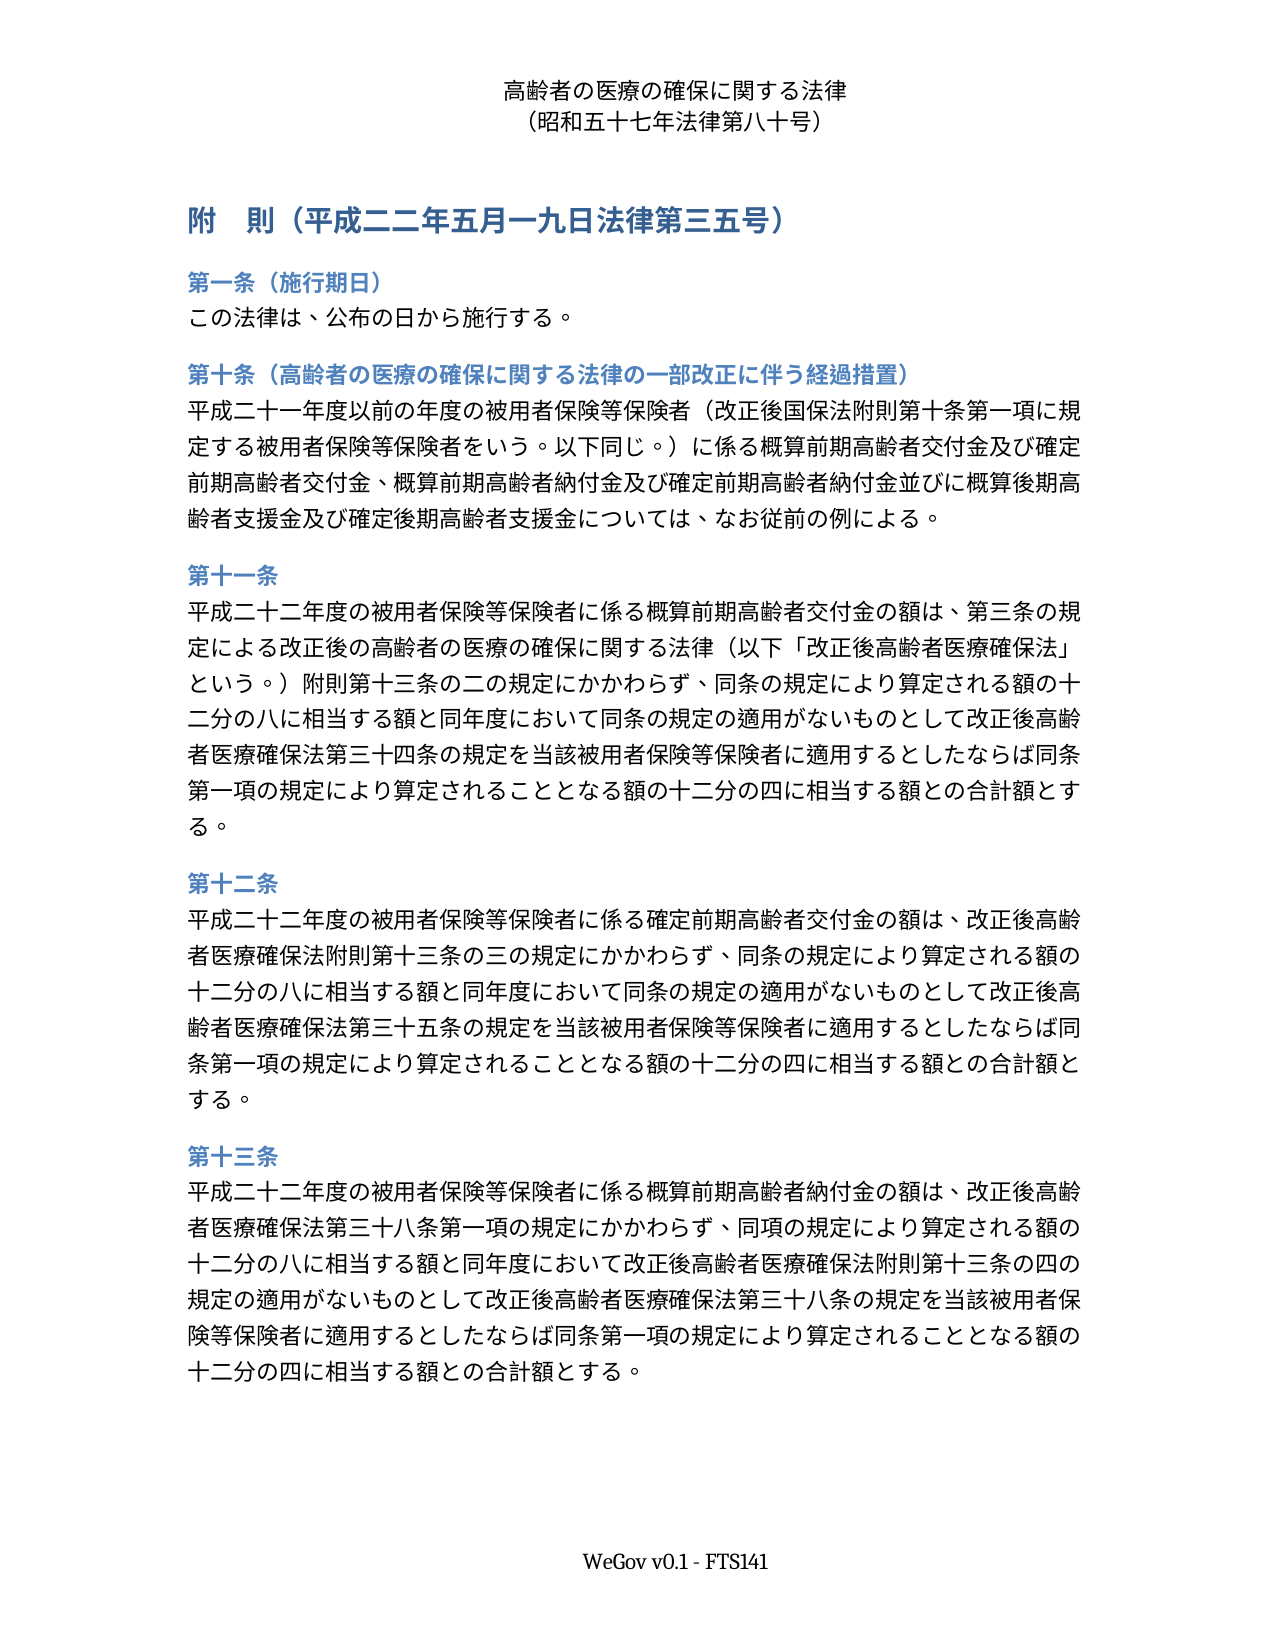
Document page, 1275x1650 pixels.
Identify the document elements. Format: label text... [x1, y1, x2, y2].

text 平成二十一年度以前の年度の被用者保険等保険者（改正後国保法附則第十条第一項に規定する被用者保険等保険者をいう。以下同じ。）に係る概算前期高齢者交付金及び確定前期高齢者交付金、概算前期高齢者納付金及び確定前期高齢者納付金並びに概算後期高齢者支援金及び確定後期高齢者支援金については、なお従前の例による。 [187, 395, 1087, 534]
text 平成二十二年度の被用者保険等保険者に係る概算前期高齢者納付金の額は、改正後高齢者医療確保法第三十八条第一項の規定にかかわらず、同項の規定により算定される額の十二分の八に相当する額と同年度において改正後高齢者医療確保法附則第十三条の四の規定の適用がないものとして改正後高齢者医療確保法第三十八条の規定を当該被用者保険等保険者に適用するとしたならば同条第一項の規定により算定されることとなる額の十二分の四に相当する額との合計額とする。 [187, 1176, 1087, 1387]
subtitle 第十一条 [187, 560, 1087, 591]
subtitle 第十三条 [187, 1140, 1087, 1172]
subtitle 第一条（施行期日） [187, 266, 1087, 298]
text 平成二十二年度の被用者保険等保険者に係る確定前期高齢者交付金の額は、改正後高齢者医療確保法附則第十三条の三の規定にかかわらず、同条の規定により算定される額の十二分の八に相当する額と同年度において同条の規定の適用がないものとして改正後高齢者医療確保法第三十五条の規定を当該被用者保険等保険者に適用するとしたならば同条第一項の規定により算定されることとなる額の十二分の四に相当する額との合計額とする。 [187, 904, 1087, 1115]
subtitle 附 則（平成二二年五月一九日法律第三五号） [187, 200, 1087, 240]
text この法律は、公布の日から施行する。 [187, 302, 1087, 334]
text 平成二十二年度の被用者保険等保険者に係る概算前期高齢者交付金の額は、第三条の規定による改正後の高齢者の医療の確保に関する法律（以下「改正後高齢者医療確保法」という。）附則第十三条の二の規定にかかわらず、同条の規定により算定される額の十二分の八に相当する額と同年度において同条の規定の適用がないものとして改正後高齢者医療確保法第三十四条の規定を当該被用者保険等保険者に適用するとしたならば同条第一項の規定により算定されることとなる額の十二分の四に相当する額との合計額とする。 [187, 596, 1087, 842]
subtitle 第十二条 [187, 868, 1087, 899]
subtitle 第十条（高齢者の医療の確保に関する法律の一部改正に伴う経過措置） [187, 359, 1087, 390]
